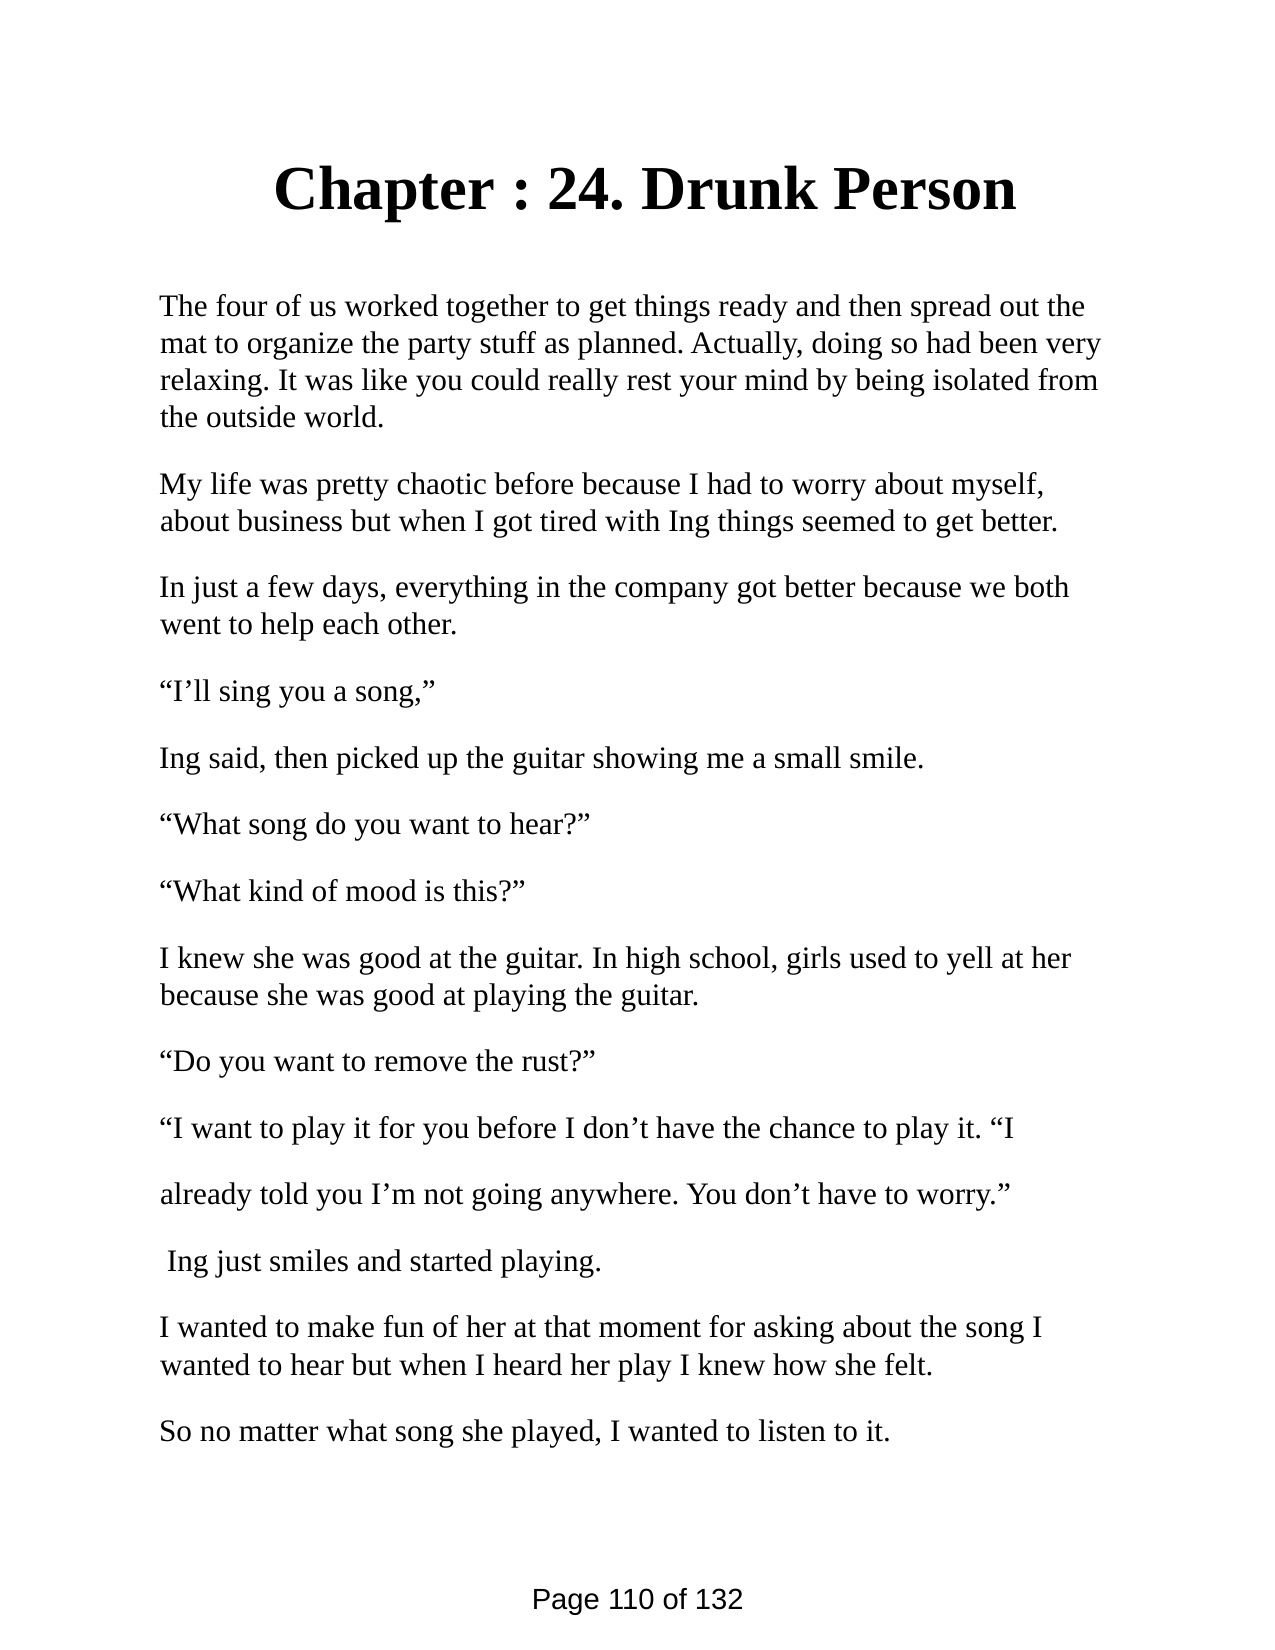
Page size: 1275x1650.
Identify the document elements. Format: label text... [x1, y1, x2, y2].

text “What kind of mood is this?” [159, 872, 1113, 908]
text “I’ll sing you a song,” [159, 672, 1113, 708]
text In just a few days, everything in the company got better because we both went to help each other. [159, 568, 1113, 641]
text Ing said, then picked up the guitar showing me a small smile. [159, 739, 1113, 775]
text So no matter what song she played, I wanted to listen to it. [159, 1412, 1113, 1448]
subtitle Chapter : 24. Drunk Person [160, 151, 1114, 223]
text My life was pretty chaotic before because I had to worry about myself, about business but when I got tired with Ing things seemed to get better. [159, 465, 1113, 538]
text “Do you want to remove the rust?” [159, 1042, 1113, 1078]
text I wanted to make fun of her at that moment for asking about the song I wanted to hear but when I heard her play I knew how she felt. [159, 1309, 1113, 1382]
text “What song do you want to hear?” [159, 806, 1113, 841]
text The four of us worked together to get things ready and then spread out the mat to organize the party stuff as planned. Actually, doing so had been very relaxing. It was like you could really rest your mind by being isolated from the outside world. [159, 287, 1113, 434]
text I knew she was good at the guitar. In high school, girls used to yell at her because she was good at playing the guitar. [159, 939, 1113, 1012]
text Ing just smiles and started playing. [159, 1242, 1113, 1278]
text “I want to play it for you before I don’t have the chance to play it. “I already told you I’m not going anywhere. You don’t have to worry.” [159, 1109, 1044, 1212]
